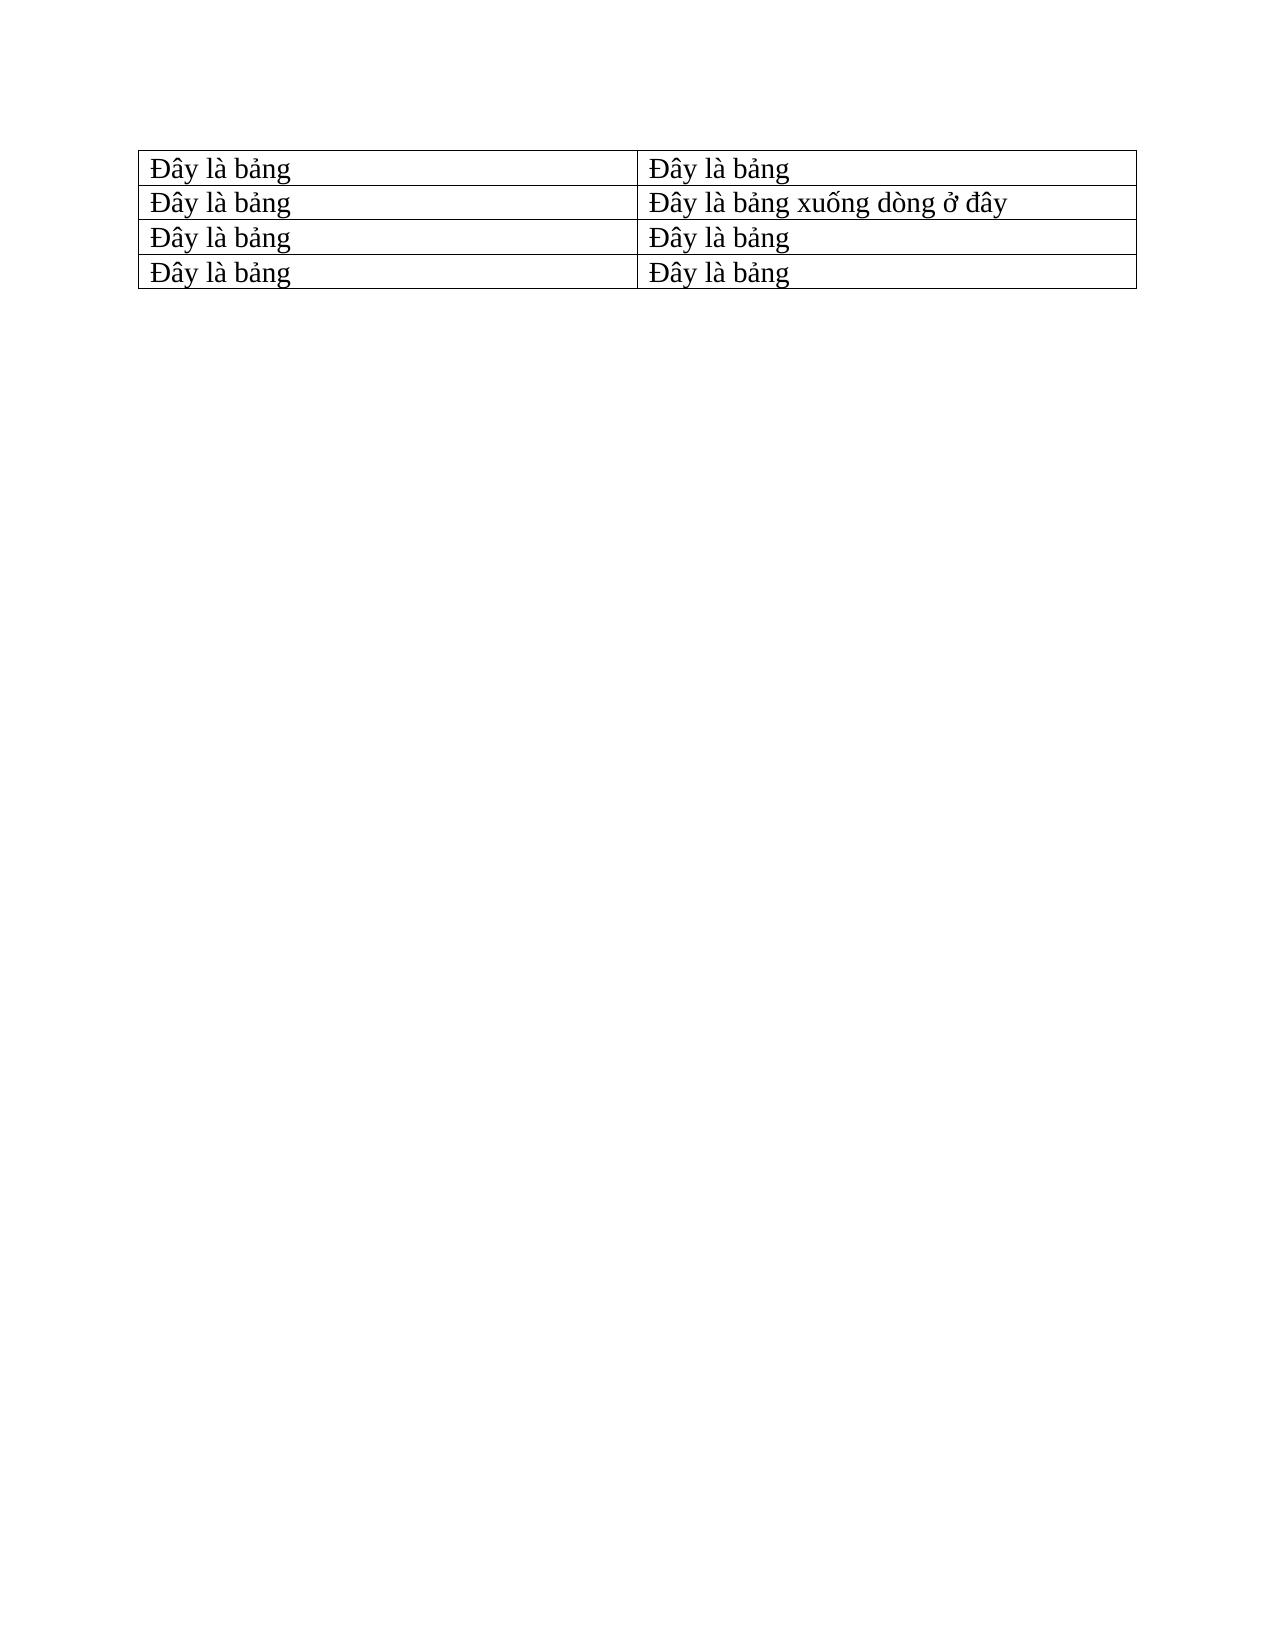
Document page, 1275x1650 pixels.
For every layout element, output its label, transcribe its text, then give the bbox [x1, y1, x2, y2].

table_cell Đây là bảng [139, 220, 637, 254]
table_cell Đây là bảng [638, 255, 1136, 288]
table_cell Đây là bảng [139, 255, 637, 288]
table_cell Đây là bảng [139, 186, 637, 219]
table_header Đây là bảng [638, 151, 1136, 184]
table_header Đây là bảng [139, 151, 637, 184]
table_cell Đây là bảng xuống dòng ở đây [638, 186, 1136, 219]
table_cell Đây là bảng [638, 220, 1136, 254]
